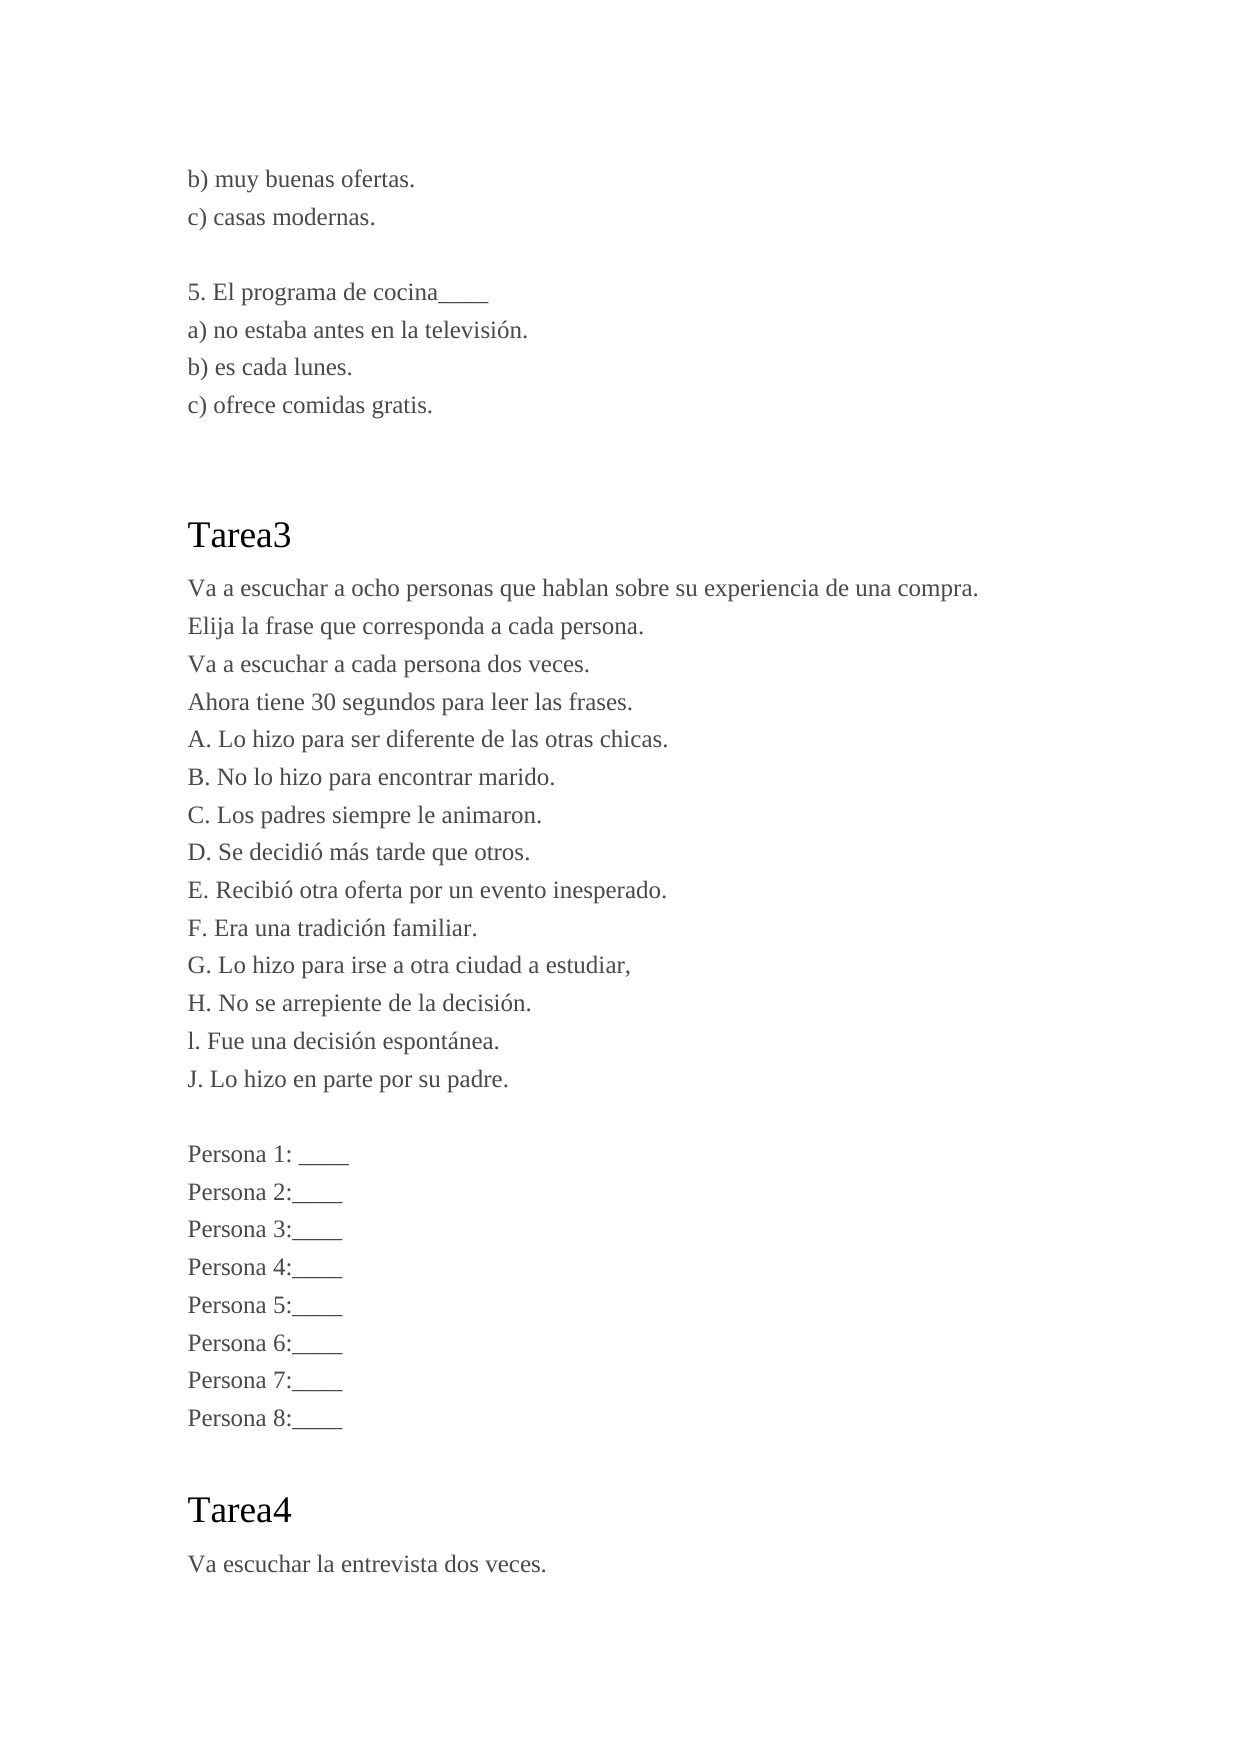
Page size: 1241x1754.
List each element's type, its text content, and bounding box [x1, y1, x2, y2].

text c) casas modernas. [187, 200, 1053, 232]
text Va a escuchar a ocho personas que hablan sobre su experiencia de una compra. [187, 572, 1053, 604]
text Persona 2:____ [187, 1175, 1053, 1207]
text A. Lo hizo para ser diferente de las otras chicas. [187, 722, 1053, 755]
text Persona 1: ____ [187, 1137, 1053, 1170]
text b) es cada lunes. [187, 351, 1053, 383]
text Persona 6:____ [187, 1326, 1053, 1358]
text Persona 5:____ [187, 1288, 1053, 1321]
text C. Los padres siempre le animaron. [187, 798, 1053, 830]
text F. Era una tradición familiar. [187, 911, 1053, 943]
text l. Fue una decisión espontánea. [187, 1024, 1053, 1057]
text J. Lo hizo en parte por su padre. [187, 1062, 1053, 1094]
text Persona 8:____ [187, 1401, 1053, 1434]
text B. No lo hizo para encontrar marido. [187, 760, 1053, 793]
text Va a escuchar a cada persona dos veces. [187, 647, 1053, 679]
text 5. El programa de cocina____ [187, 275, 1053, 308]
text Persona 4:____ [187, 1250, 1053, 1283]
text E. Recibió otra oferta por un evento inesperado. [187, 873, 1053, 906]
text Elija la frase que corresponda a cada persona. [187, 609, 1053, 642]
text b) muy buenas ofertas. [187, 162, 1053, 194]
text Persona 7:____ [187, 1363, 1053, 1396]
text Persona 3:____ [187, 1213, 1053, 1245]
text H. No se arrepiente de la decisión. [187, 986, 1053, 1019]
text Ahora tiene 30 segundos para leer las frases. [187, 685, 1053, 717]
text D. Se decidió más tarde que otros. [187, 836, 1053, 868]
text c) ofrece comidas gratis. [187, 388, 1053, 421]
text G. Lo hizo para irse a otra ciudad a estudiar, [187, 949, 1053, 981]
text Va escuchar la entrevista dos veces. [187, 1547, 1053, 1579]
text Tarea4 [187, 1477, 1053, 1542]
text Tarea3 [187, 501, 1053, 566]
text a) no estaba antes en la televisión. [187, 313, 1053, 345]
